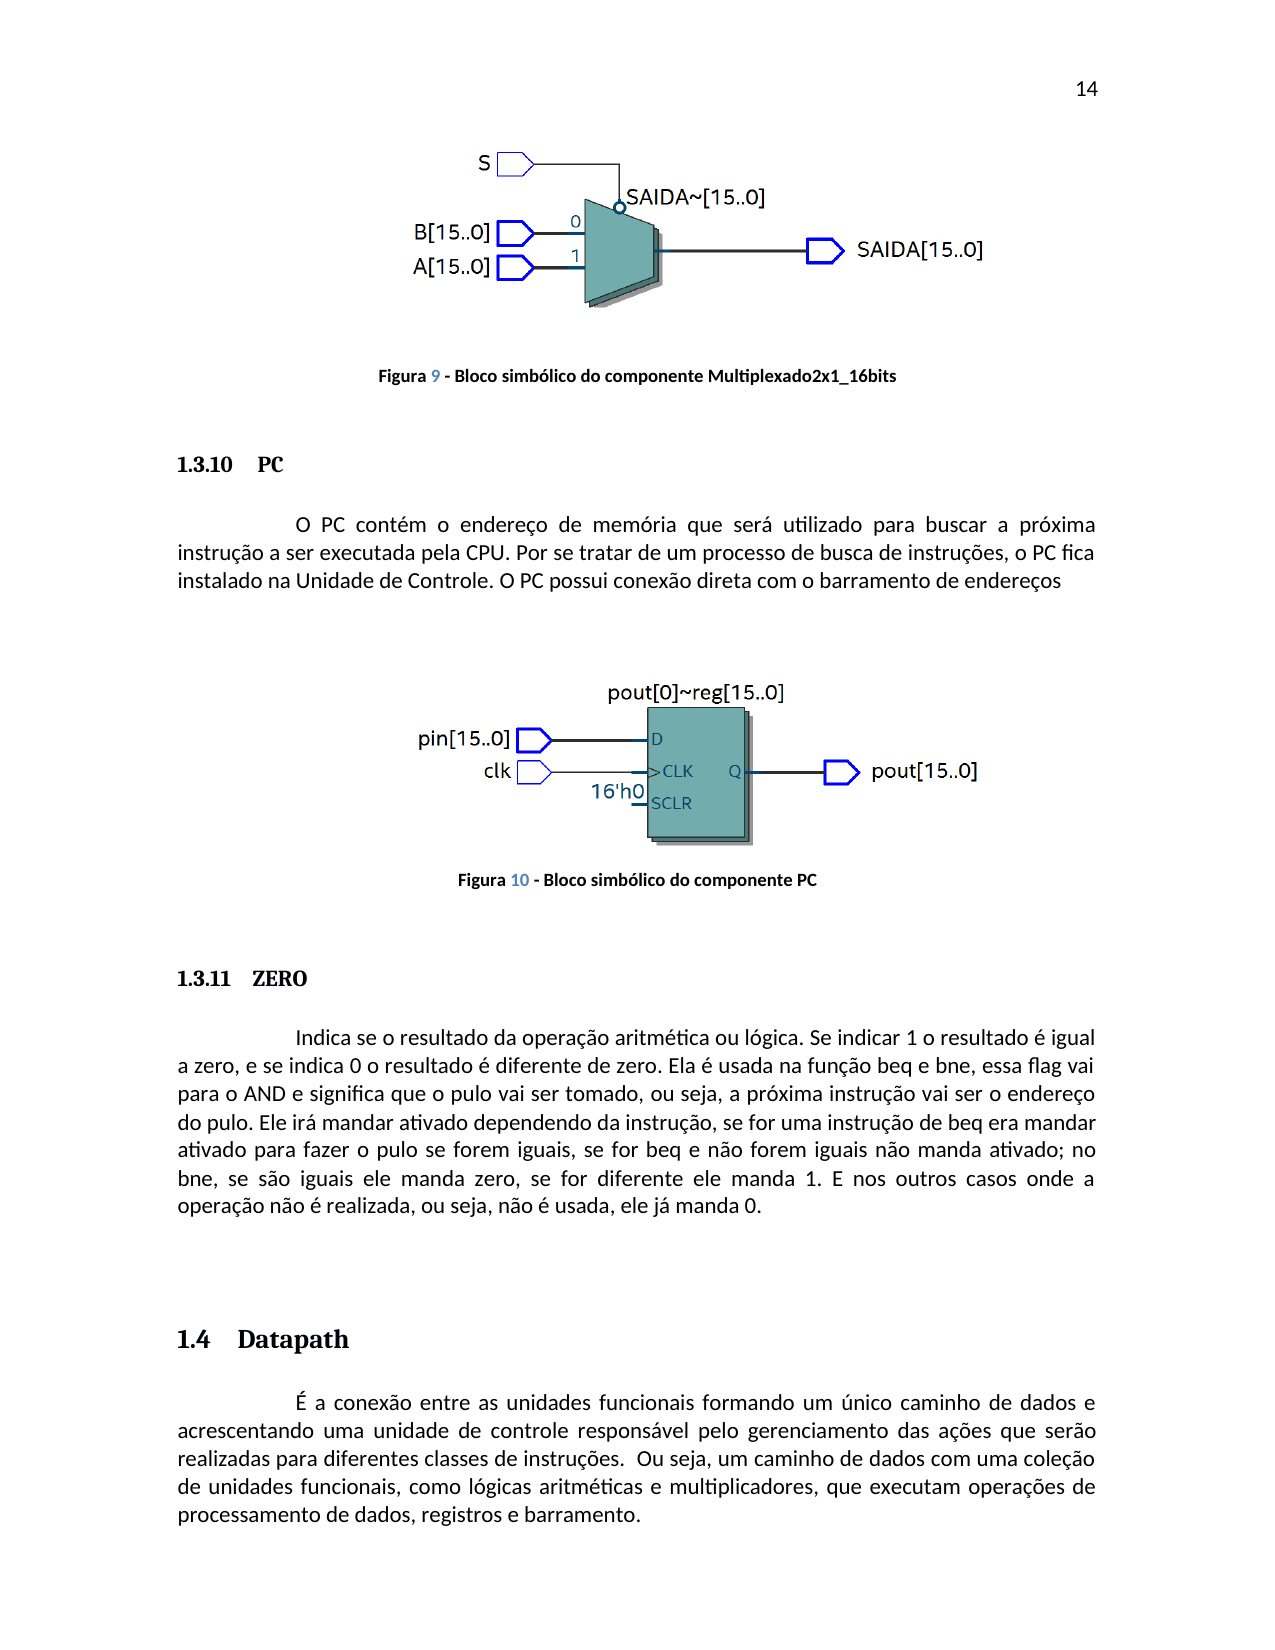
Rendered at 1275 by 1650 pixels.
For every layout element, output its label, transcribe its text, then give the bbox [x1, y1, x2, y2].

text Indica se o resultado da operação aritmética ou lógica. Se indicar 1 o resultado é igual a zero, e se indica 0 o resultado é diferente de zero. Ela é usada na função beq e bne, essa flag vai para o AND e significa que o pulo vai ser tomado, ou seja, a próxima instrução vai ser o endereço do pulo. Ele irá mandar ativado dependendo da instrução, se for uma instrução de beq era mandar ativado para fazer o pulo se forem iguais, se for beq e não forem iguais não manda ativado; no bne, se são iguais ele manda zero, se for diferente ele manda 1. E nos outros casos onde a operação não é realizada, ou seja, não é usada, ele já manda 0. [177, 1023, 1098, 1220]
subtitle ZERO [177, 965, 1098, 992]
text Figura 10 - Bloco simbólico do componente PC [177, 868, 1098, 891]
subtitle PC [177, 452, 1098, 478]
picture [402, 129, 991, 340]
text Figura 9 - Bloco simbólico do componente Multiplexado2x1_16bits [177, 364, 1098, 387]
text É a conexão entre as unidades funcionais formando um único caminho de dados e acrescentando uma unidade de controle responsável pelo gerenciamento das ações que serão realizadas para diferentes classes de instruções. Ou seja, um caminho de dados com uma coleção de unidades funcionais, como lógicas aritméticas e multiplicadores, que executam operações de processamento de dados, registros e barramento. [177, 1388, 1098, 1528]
subtitle Datapath [177, 1324, 1098, 1356]
picture [409, 622, 984, 869]
text O PC contém o endereço de memória que será utilizado para buscar a próxima instrução a ser executada pela CPU. Por se tratar de um processo de busca de instruções, o PC fica instalado na Unidade de Controle. O PC possui conexão direta com o barramento de endereços [177, 510, 1098, 594]
